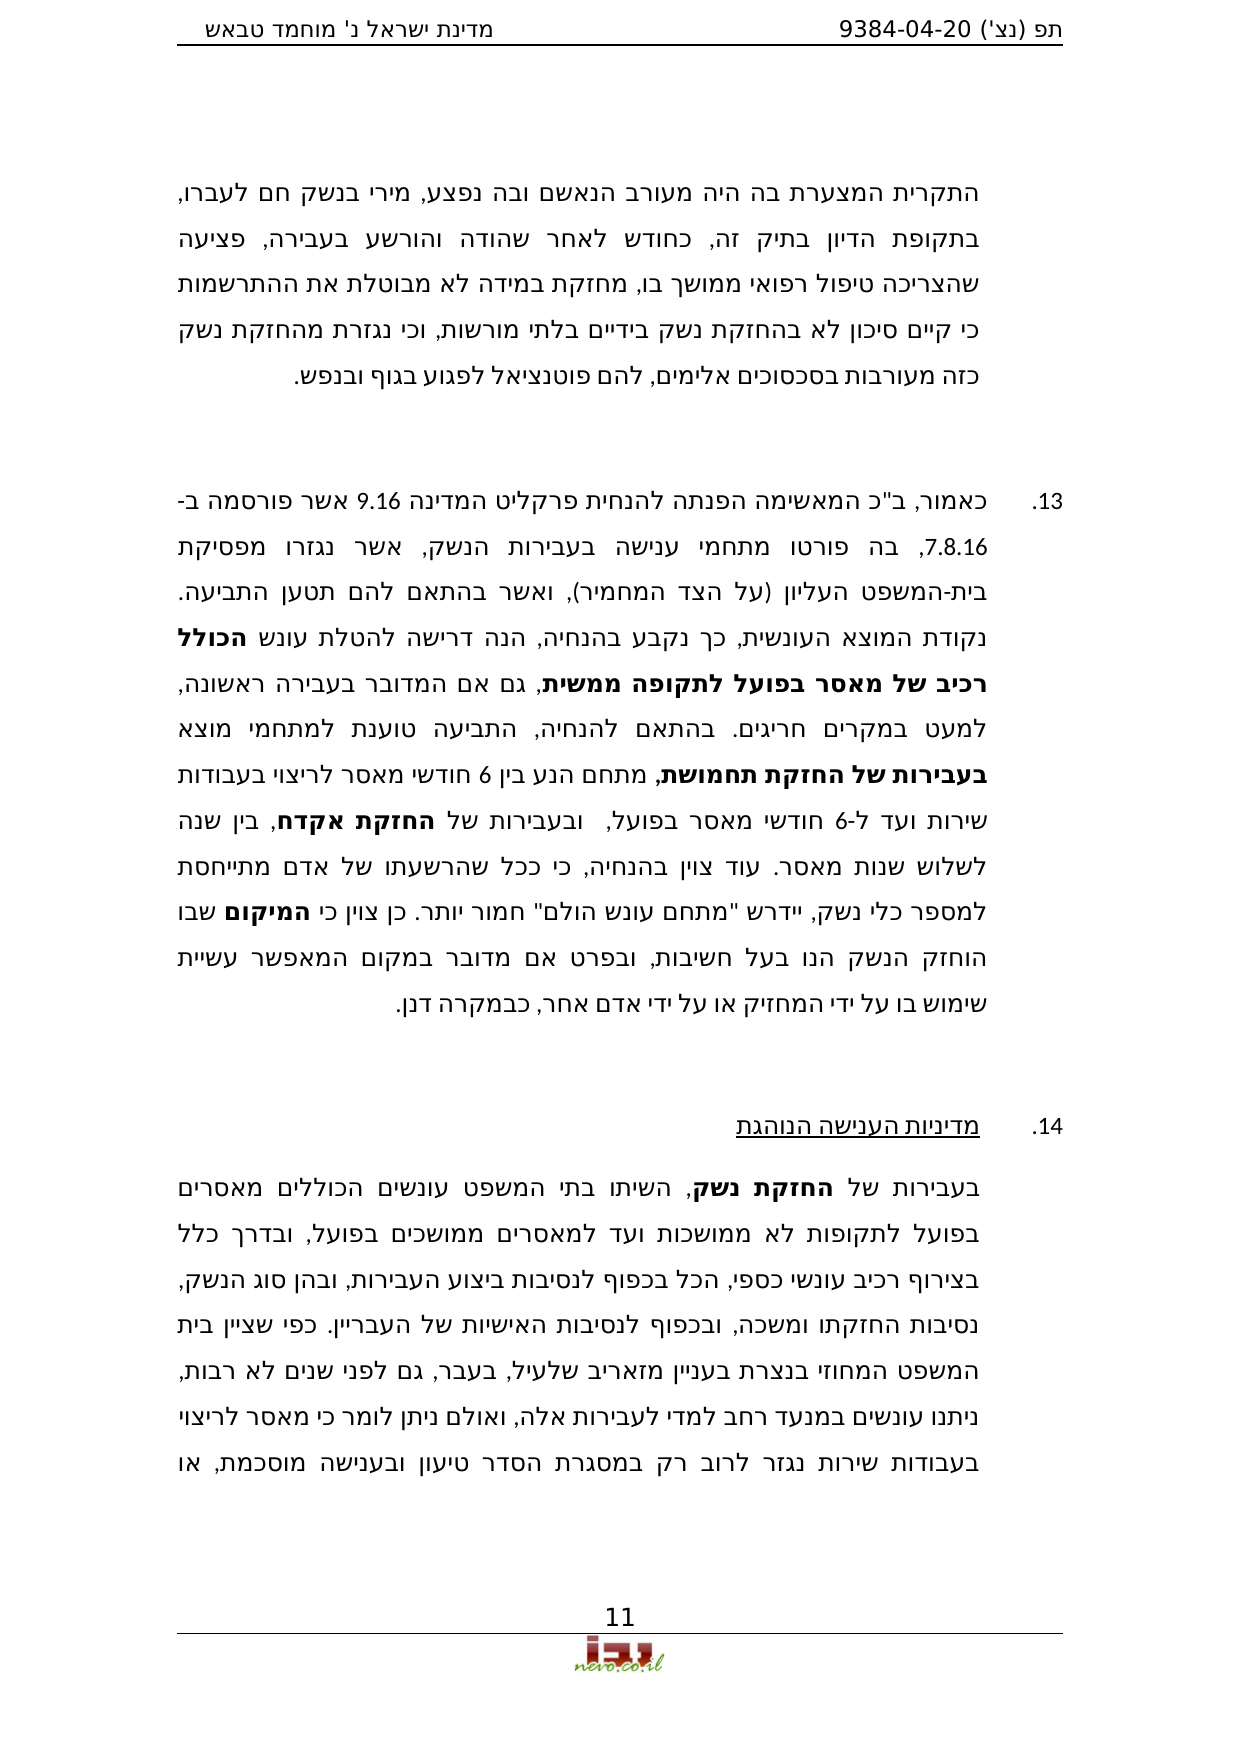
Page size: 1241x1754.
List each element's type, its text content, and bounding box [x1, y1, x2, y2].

text 13. כאמור, ב"כ המאשימה הפנתה להנחית פרקליט המדינה 9.16 אשר פורסמה ב-7.8.16, בה פורטו מתחמי ענישה בעבירות הנשק, אשר נגזרו מפסיקת בית-המשפט העליון (על הצד המחמיר), ואשר בהתאם להם תטען התביעה. נקודת המוצא העונשית, כך נקבע בהנחיה, הנה דרישה להטלת עונש הכולל רכיב של מאסר בפועל לתקופה ממשית, גם אם המדובר בעבירה ראשונה, למעט במקרים חריגים. בהתאם להנחיה, התביעה טוענת למתחמי מוצא בעבירות של החזקת תחמושת, מתחם הנע בין 6 חודשי מאסר לריצוי בעבודות שירות ועד ל-6 חודשי מאסר בפועל, ובעבירות של החזקת אקדח, בין שנה לשלוש שנות מאסר. עוד צוין בהנחיה, כי ככל שהרשעתו של אדם מתייחסת למספר כלי נשק, יידרש "מתחם עונש הולם" חמור יותר. כן צוין כי המיקום שבו הוחזק הנשק הנו בעל חשיבות, ובפרט אם מדובר במקום המאפשר עשיית שימוש בו על ידי המחזיק או על ידי אדם אחר, כבמקרה דנן. [177, 485, 1063, 1018]
text התקרית המצערת בה היה מעורב הנאשם ובה נפצע, מירי בנשק חם לעברו, בתקופת הדיון בתיק זה, כחודש לאחר שהודה והורשע בעבירה, פציעה שהצריכה טיפול רפואי ממושך בו, מחזקת במידה לא מבוטלת את ההתרשמות כי קיים סיכון לא בהחזקת נשק בידיים בלתי מורשות, וכי נגזרת מהחזקת נשק כזה מעורבות בסכסוכים אלימים, להם פוטנציאל לפגוע בגוף ובנפש. [177, 177, 980, 391]
picture [574, 1635, 666, 1673]
text 14. מדיניות הענישה הנוהגת [177, 1110, 1063, 1141]
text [177, 1172, 980, 1477]
